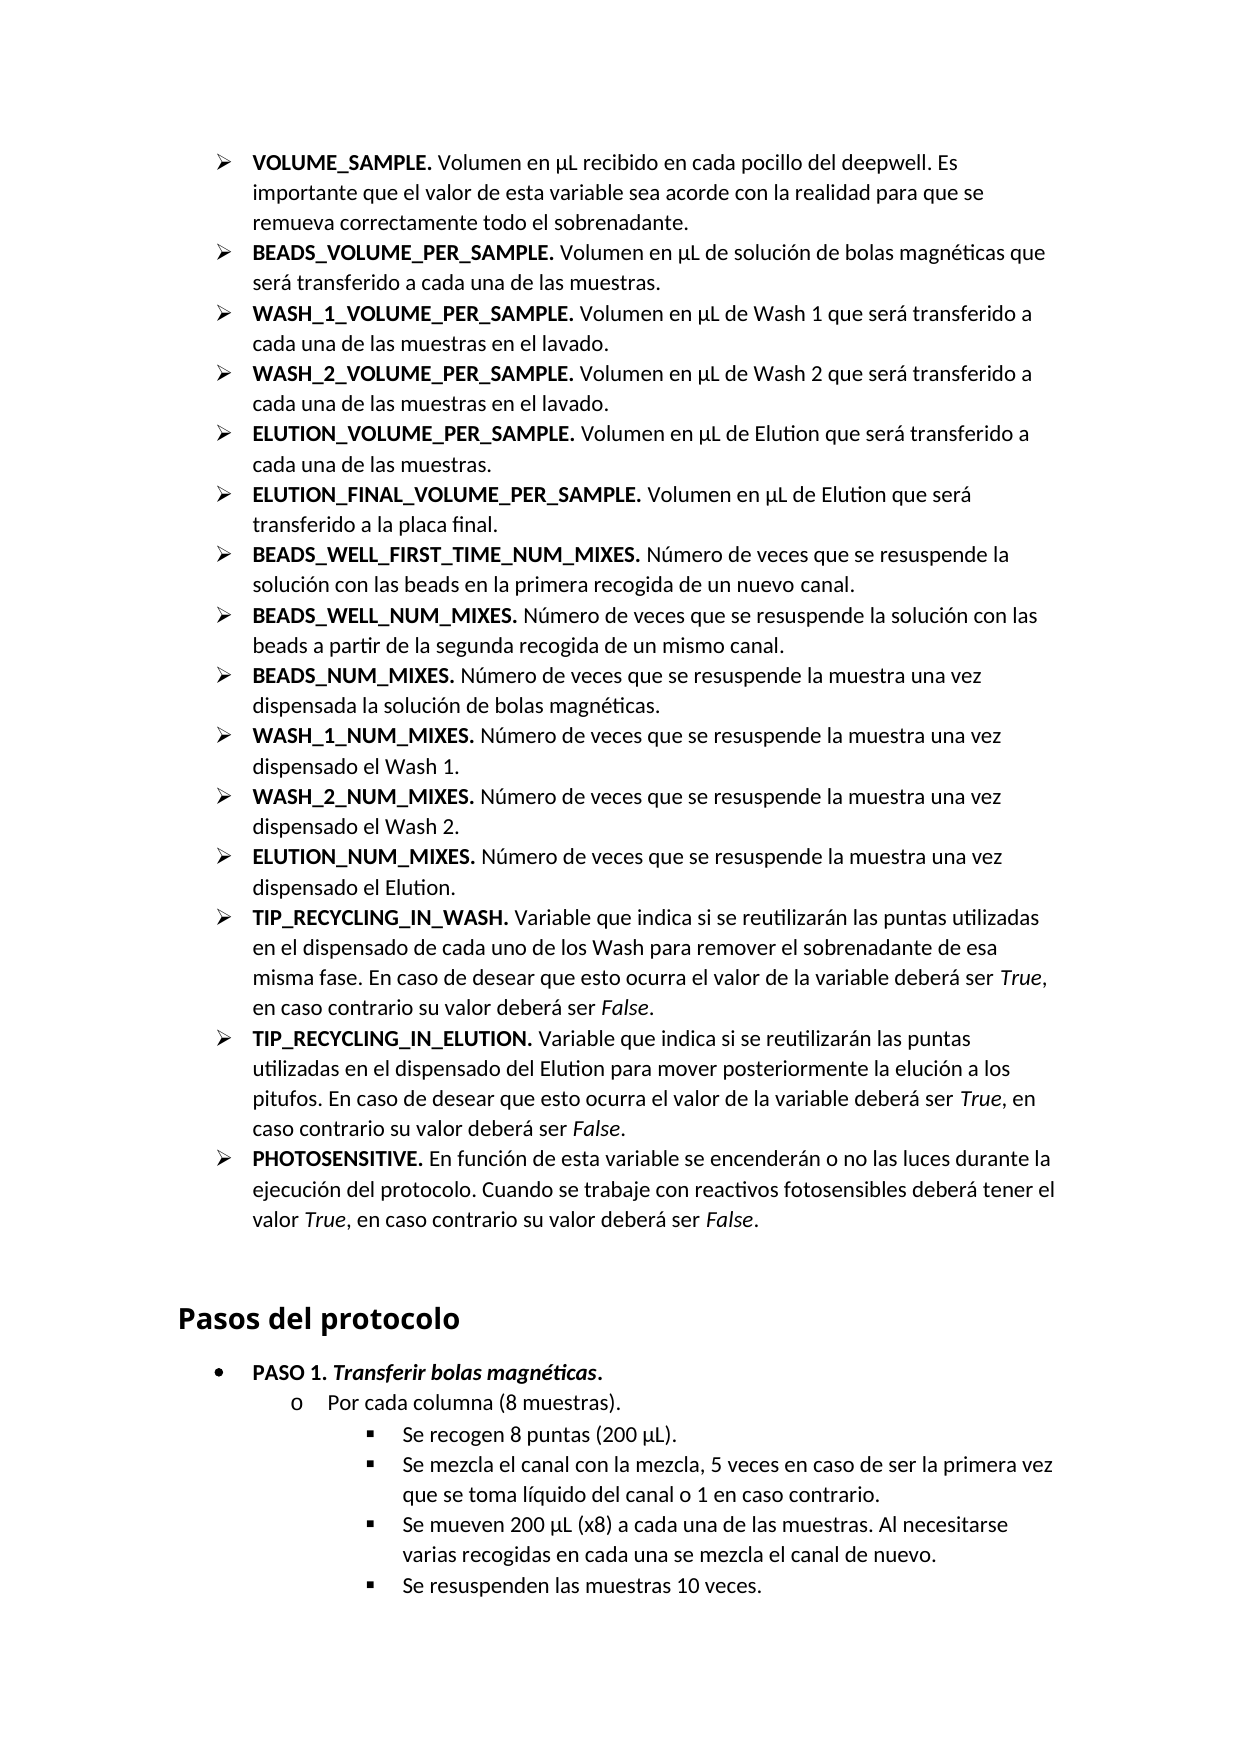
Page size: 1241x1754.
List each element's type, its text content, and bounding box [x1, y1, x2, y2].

list ELUTION_VOLUME_PER_SAMPLE. Volumen en μL de Elution que será transferido a cada una de las muestras. [215, 419, 1063, 478]
list BEADS_VOLUME_PER_SAMPLE. Volumen en μL de solución de bolas magnéticas que será transferido a cada una de las muestras. [215, 238, 1063, 296]
list Se recogen 8 puntas (200 μL). [365, 1420, 1063, 1448]
list WASH_2_NUM_MIXES. Número de veces que se resuspende la muestra una vez dispensado el Wash 2. [215, 782, 1063, 840]
list PASO 1. Transferir bolas magnéticas. [215, 1358, 1063, 1386]
list BEADS_NUM_MIXES. Número de veces que se resuspende la muestra una vez dispensada la solución de bolas magnéticas. [215, 661, 1063, 719]
list Por cada columna (8 muestras). [290, 1388, 1063, 1417]
text Pasos del protocolo [177, 1299, 1063, 1338]
list Se mezcla el canal con la mezcla, 5 veces en caso de ser la primera vez que se toma líquido del canal o 1 en caso contrario. [365, 1450, 1063, 1508]
list PHOTOSENSITIVE. En función de esta variable se encenderán o no las luces durante la ejecución del protocolo. Cuando se trabaje con reactivos fotosensibles deberá tener el valor True, en caso contrario su valor deberá ser False. [215, 1144, 1063, 1233]
list BEADS_WELL_FIRST_TIME_NUM_MIXES. Número de veces que se resuspende la solución con las beads en la primera recogida de un nuevo canal. [215, 540, 1063, 598]
list VOLUME_SAMPLE. Volumen en μL recibido en cada pocillo del deepwell. Es importante que el valor de esta variable sea acorde con la realidad para que se remueva correctamente todo el sobrenadante. [215, 148, 1063, 236]
list ELUTION_FINAL_VOLUME_PER_SAMPLE. Volumen en μL de Elution que será transferido a la placa final. [215, 480, 1063, 538]
list TIP_RECYCLING_IN_WASH. Variable que indica si se reutilizarán las puntas utilizadas en el dispensado de cada uno de los Wash para remover el sobrenadante de esa misma fase. En caso de desear que esto ocurra el valor de la variable deberá ser True, en caso contrario su valor deberá ser False. [215, 903, 1063, 1021]
list BEADS_WELL_NUM_MIXES. Número de veces que se resuspende la solución con las beads a partir de la segunda recogida de un mismo canal. [215, 601, 1063, 659]
list WASH_1_VOLUME_PER_SAMPLE. Volumen en μL de Wash 1 que será transferido a cada una de las muestras en el lavado. [215, 299, 1063, 357]
list Se resuspenden las muestras 10 veces. [365, 1571, 1063, 1599]
list Se mueven 200 μL (x8) a cada una de las muestras. Al necesitarse varias recogidas en cada una se mezcla el canal de nuevo. [365, 1510, 1063, 1569]
list ELUTION_NUM_MIXES. Número de veces que se resuspende la muestra una vez dispensado el Elution. [215, 842, 1063, 901]
list WASH_2_VOLUME_PER_SAMPLE. Volumen en μL de Wash 2 que será transferido a cada una de las muestras en el lavado. [215, 359, 1063, 417]
list WASH_1_NUM_MIXES. Número de veces que se resuspende la muestra una vez dispensado el Wash 1. [215, 722, 1063, 780]
list TIP_RECYCLING_IN_ELUTION. Variable que indica si se reutilizarán las puntas utilizadas en el dispensado del Elution para mover posteriormente la elución a los pitufos. En caso de desear que esto ocurra el valor de la variable deberá ser True, en caso contrario su valor deberá ser False. [215, 1024, 1063, 1142]
